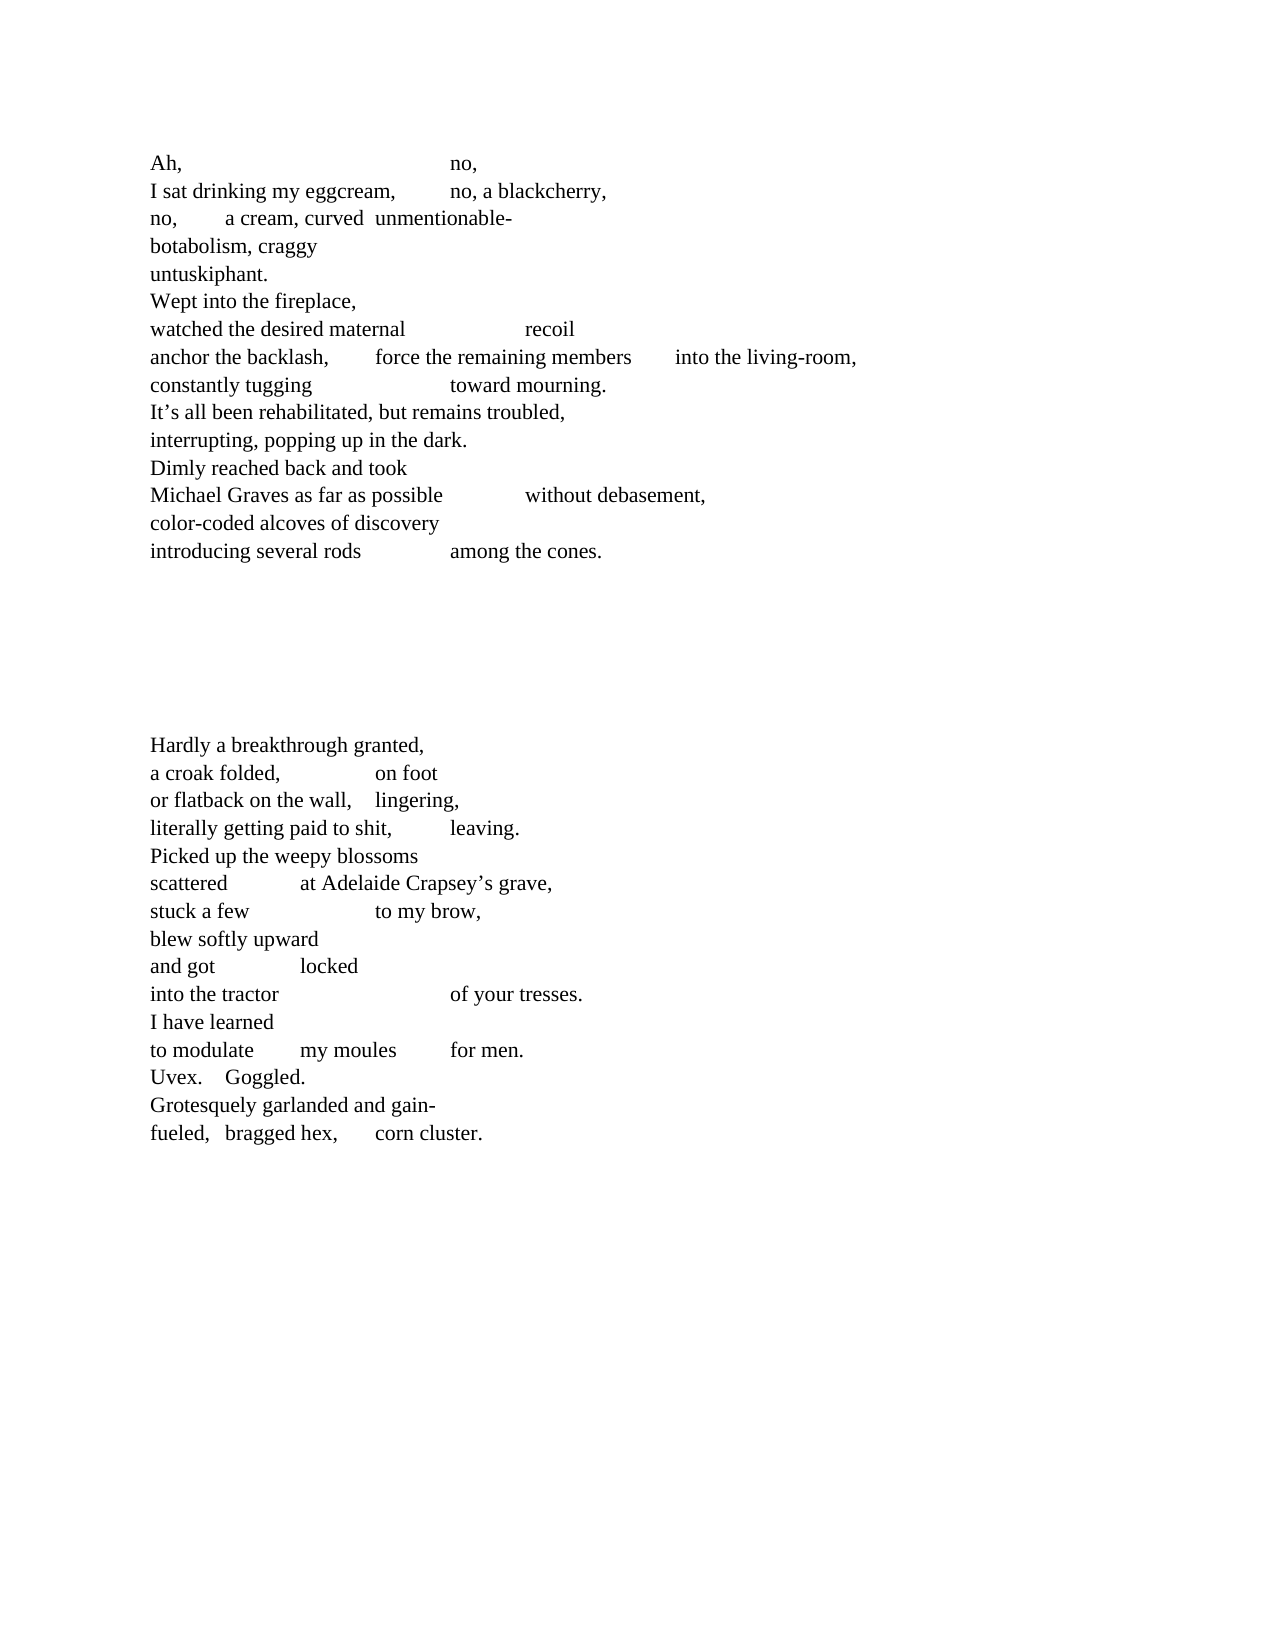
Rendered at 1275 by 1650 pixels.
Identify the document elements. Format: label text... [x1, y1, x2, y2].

text and got locked [150, 953, 1125, 979]
text color-coded alcoves of discovery [150, 510, 1125, 535]
text Hardly a breakthrough granted, [150, 732, 1125, 757]
text I sat drinking my eggcream, no, a blackcherry, [150, 178, 1125, 203]
text blew softly upward [150, 926, 1125, 951]
text untuskiphant. [150, 261, 1125, 286]
text interrupting, popping up in the dark. [150, 427, 1125, 452]
text botabolism, craggy [150, 233, 1125, 258]
text into the tractor of your tresses. [150, 981, 1125, 1006]
text Michael Graves as far as possible without debasement, [150, 482, 1125, 508]
text Uvex. Goggled. [150, 1064, 1125, 1089]
text or flatback on the wall, lingering, [150, 787, 1125, 812]
text introducing several rods among the cones. [150, 538, 1125, 563]
text no, a cream, curved unmentionable- [150, 205, 1125, 231]
text watched the desired maternal recoil [150, 316, 1125, 341]
text constantly tugging toward mourning. [150, 372, 1125, 397]
text Picked up the weepy blossoms [150, 843, 1125, 868]
text stuck a few to my brow, [150, 898, 1125, 923]
text Grotesquely garlanded and gain- [150, 1092, 1125, 1117]
text Wept into the fireplace, [150, 288, 1125, 314]
text It’s all been rehabilitated, but remains troubled, [150, 399, 1125, 424]
text literally getting paid to shit, leaving. [150, 815, 1125, 840]
text scattered at Adelaide Crapsey’s grave, [150, 870, 1125, 896]
text anchor the backlash, force the remaining members into the living-room, [150, 344, 1125, 369]
text Ah, no, [150, 150, 1125, 175]
text fueled, bragged hex, corn cluster. [150, 1120, 1125, 1145]
text to modulate my moules for men. [150, 1037, 1125, 1062]
text a croak folded, on foot [150, 759, 1125, 785]
text Dimly reached back and took [150, 455, 1125, 480]
text I have learned [150, 1009, 1125, 1034]
